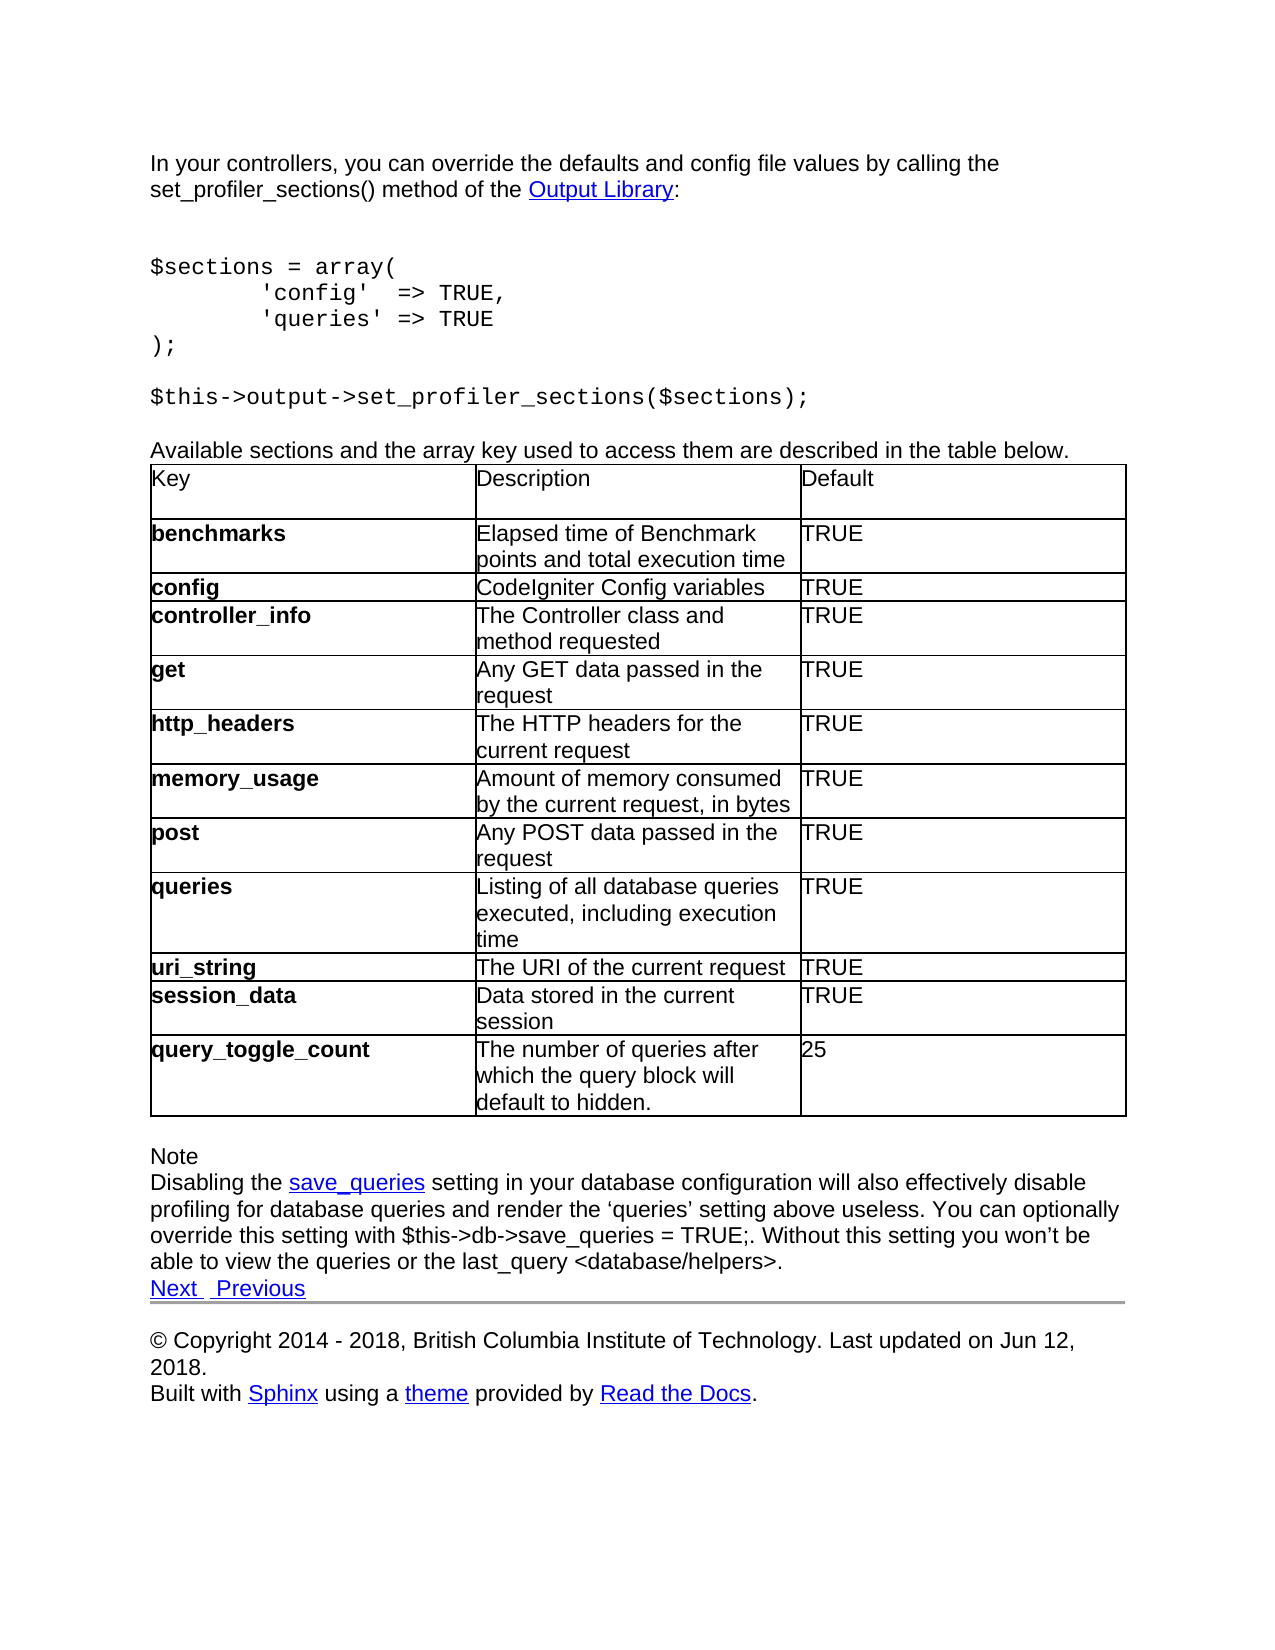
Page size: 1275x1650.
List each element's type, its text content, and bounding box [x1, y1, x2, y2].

table_cell TRUE [802, 520, 1125, 572]
table_cell http_headers [152, 710, 475, 763]
table_cell benchmarks [152, 520, 475, 572]
table_cell Elapsed time of Benchmark points and total execution time [477, 520, 800, 572]
table_cell TRUE [802, 602, 1125, 654]
table_cell TRUE [802, 765, 1125, 817]
table_cell queries [152, 873, 475, 952]
table_cell CodeIgniter Config variables [477, 574, 800, 600]
text Disabling the save_queries setting in your database configuration will also effectively disable profiling for database queries and render the ‘queries’ setting above useless. You can optionally override this setting with $this->db->save_queries = TRUE;. Without this setting you won’t be able to view the queries or the last_query <database/helpers>. [150, 1169, 1125, 1275]
table_cell The URI of the current request [477, 954, 800, 980]
table_cell query_toggle_count [152, 1036, 475, 1115]
table_cell TRUE [802, 574, 1125, 600]
text Note [150, 1143, 1125, 1169]
table_cell Any GET data passed in the request [477, 656, 800, 709]
table_cell The Controller class and method requested [477, 602, 800, 654]
table_header Description [477, 465, 800, 518]
table_cell Listing of all database queries executed, including execution time [477, 873, 800, 952]
table_cell TRUE [802, 873, 1125, 952]
table_cell Any POST data passed in the request [477, 819, 800, 872]
table_cell TRUE [802, 710, 1125, 763]
text Next Previous [150, 1275, 1125, 1301]
table_cell Amount of memory consumed by the current request, in bytes [477, 765, 800, 817]
table_header Default [802, 465, 1125, 518]
table_cell TRUE [802, 819, 1125, 872]
table_cell TRUE [802, 656, 1125, 709]
table_cell uri_string [152, 954, 475, 980]
table_cell TRUE [802, 954, 1125, 980]
text Available sections and the array key used to access them are described in the table below. [150, 437, 1125, 464]
table_cell 25 [802, 1036, 1125, 1115]
table_cell Data stored in the current session [477, 982, 800, 1034]
table_cell The number of queries after which the query block will default to hidden. [477, 1036, 800, 1115]
text © Copyright 2014 - 2018, British Columbia Institute of Technology. Last updated on Jun 12, 2018. [150, 1305, 1125, 1380]
table_cell memory_usage [152, 765, 475, 817]
text Built with Sphinx using a theme provided by Read the Docs. [150, 1380, 1125, 1406]
table_cell get [152, 656, 475, 709]
table_cell The HTTP headers for the current request [477, 710, 800, 763]
table_cell post [152, 819, 475, 872]
table_cell config [152, 574, 475, 600]
table_header Key [152, 465, 475, 518]
table_cell session_data [152, 982, 475, 1034]
text In your controllers, you can override the defaults and config file values by calling the set_profiler_sections() method of the Output Library: [150, 150, 1125, 203]
table_cell TRUE [802, 982, 1125, 1034]
text $sections = array( 'config' => TRUE, 'queries' => TRUE ); $this->output->set_profiler_sections($sections); [150, 255, 1125, 437]
table_cell controller_info [152, 602, 475, 654]
